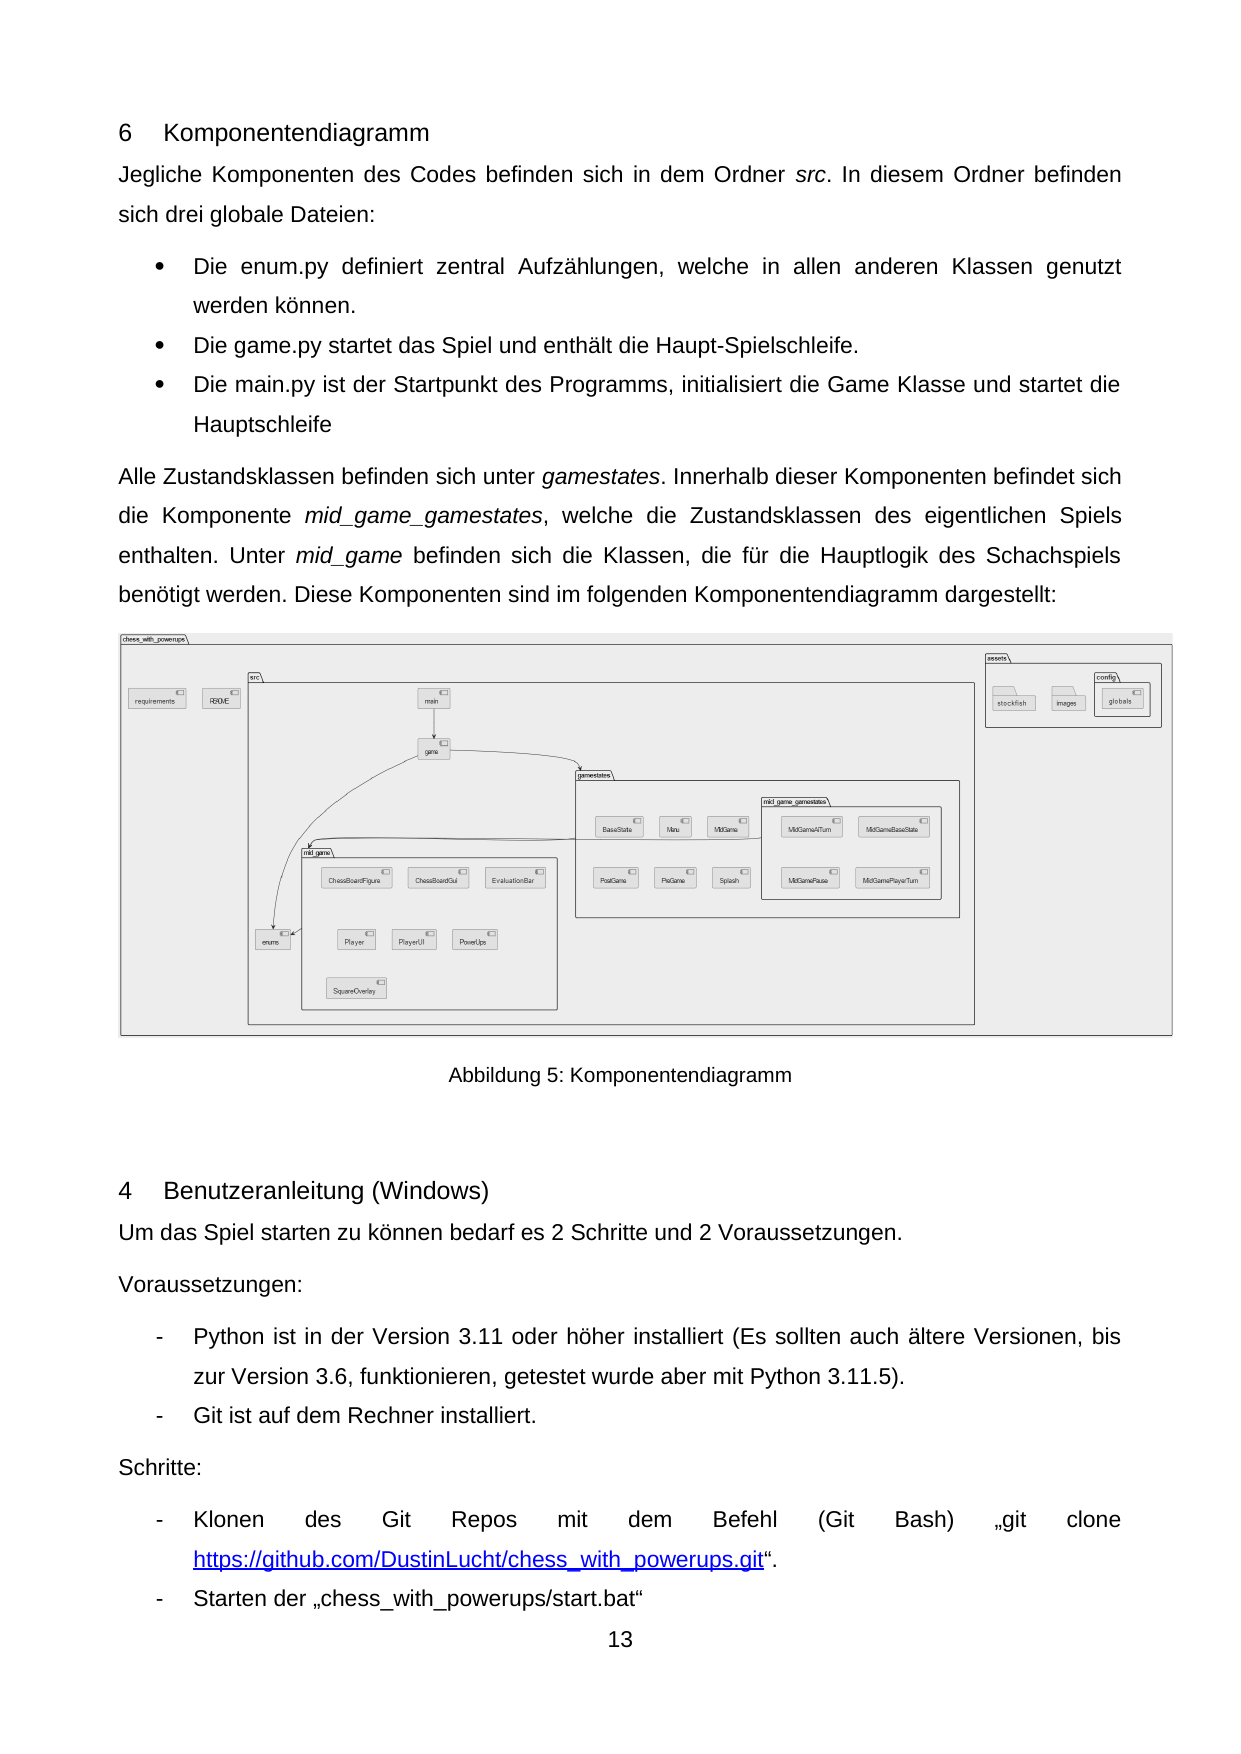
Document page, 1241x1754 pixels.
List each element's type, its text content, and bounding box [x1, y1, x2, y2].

text Voraussetzungen: [118, 1271, 1122, 1297]
list Klonen des Git Repos mit dem Befehl (Git Bash) „git clone https://github.com/DustinLucht/chess_with_powerups.git“. [156, 1506, 1122, 1572]
list Die main.py ist der Startpunkt des Programms, initialisiert die Game Klasse und startet die Hauptschleife [156, 371, 1122, 437]
picture [118, 633, 1173, 1038]
list Python ist in der Version 3.11 oder höher installiert (Es sollten auch ältere Versionen, bis zur Version 3.6, funktionieren, getestet wurde aber mit Python 3.11.5). [156, 1323, 1122, 1389]
text Schritte: [118, 1454, 1122, 1480]
text Jegliche Komponenten des Codes befinden sich in dem Ordner src. In diesem Ordner befinden sich drei globale Dateien: [118, 161, 1122, 227]
list Starten der „chess_with_powerups/start.bat“ [156, 1585, 1122, 1611]
subtitle Benutzeranleitung (Windows) [118, 1176, 1122, 1205]
list Git ist auf dem Rechner installiert. [156, 1402, 1122, 1428]
text Alle Zustandsklassen befinden sich unter gamestates. Innerhalb dieser Komponenten befindet sich die Komponente mid_game_gamestates, welche die Zustandsklassen des eigentlichen Spiels enthalten. Unter mid_game befinden sich die Klassen, die für die Hauptlogik des Schachspiels benötigt werden. Diese Komponenten sind im folgenden Komponentendiagramm dargestellt: [118, 463, 1122, 607]
list Die enum.py definiert zentral Aufzählungen, welche in allen anderen Klassen genutzt werden können. [156, 253, 1122, 318]
subtitle Komponentendiagramm [118, 118, 1122, 147]
text Um das Spiel starten zu können bedarf es 2 Schritte und 2 Voraussetzungen. [118, 1219, 1122, 1246]
list Die game.py startet das Spiel und enthält die Haupt-Spielschleife. [156, 332, 1122, 358]
